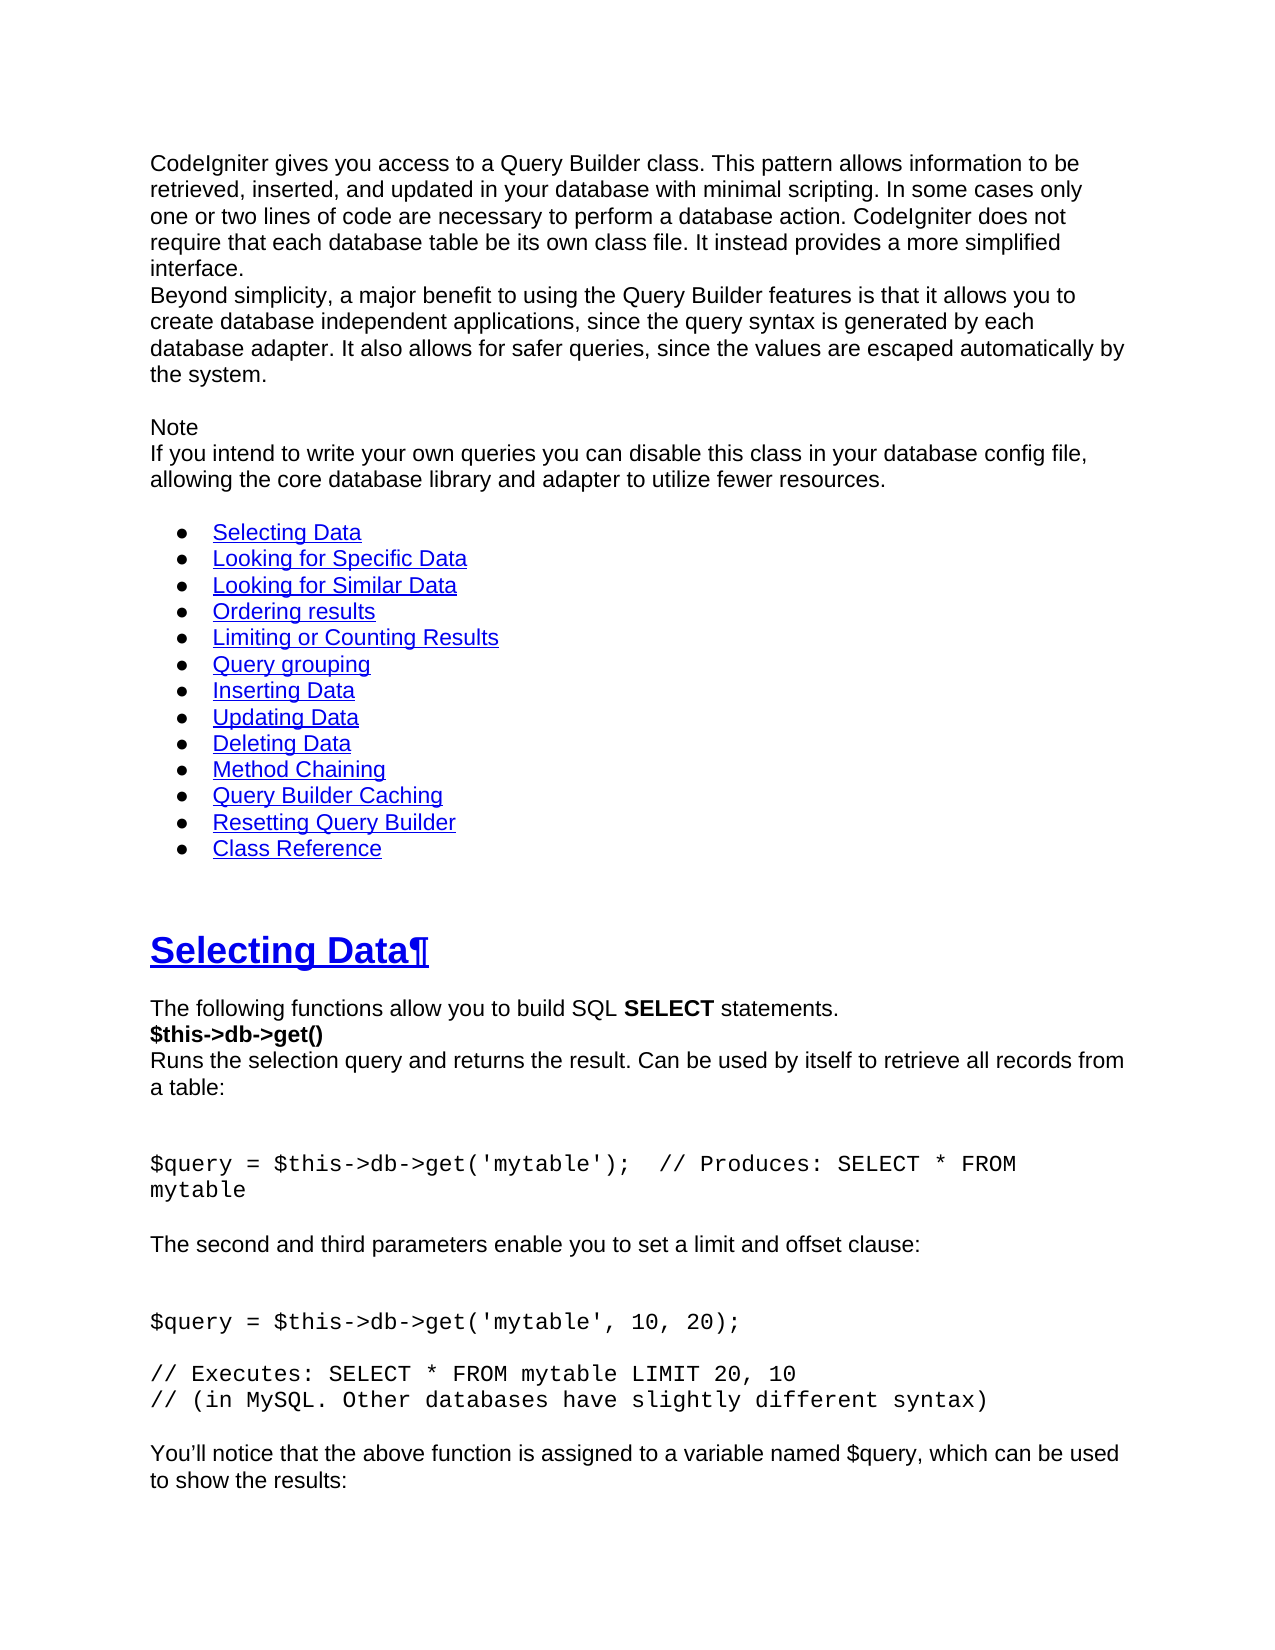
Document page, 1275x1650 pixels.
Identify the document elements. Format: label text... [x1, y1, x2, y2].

list Query grouping [175, 651, 1125, 677]
text $query = $this->db->get('mytable'); // Produces: SELECT * FROM mytable [150, 1153, 1125, 1231]
list Resetting Query Builder [175, 809, 1125, 835]
text The following functions allow you to build SQL SELECT statements. [150, 995, 1125, 1021]
text $query = $this->db->get('mytable', 10, 20); // Executes: SELECT * FROM mytable LIMIT 20, 10 // (in MySQL. Other databases have slightly different syntax) [150, 1310, 1125, 1440]
text Selecting Data¶ [150, 928, 1125, 971]
text Note [150, 413, 1125, 440]
text Runs the selection query and returns the result. Can be used by itself to retrieve all records from a table: [150, 1047, 1125, 1100]
text If you intend to write your own queries you can disable this class in your database config file, allowing the core database library and adapter to utilize fewer resources. [150, 440, 1125, 493]
list Limiting or Counting Results [175, 624, 1125, 651]
list Updating Data [175, 703, 1125, 730]
text CodeIgniter gives you access to a Query Builder class. This pattern allows information to be retrieved, inserted, and updated in your database with minimal scripting. In some cases only one or two lines of code are necessary to perform a database action. CodeIgniter does not require that each database table be its own class file. It instead provides a more simplified interface. [150, 150, 1125, 282]
list Ordering results [175, 598, 1125, 624]
text Beyond simplicity, a major benefit to using the Query Builder features is that it allows you to create database independent applications, since the query syntax is generated by each database adapter. It also allows for safer queries, since the values are escaped automatically by the system. [150, 282, 1125, 387]
list Looking for Specific Data [175, 545, 1125, 572]
list Query Builder Caching [175, 782, 1125, 809]
list Looking for Similar Data [175, 572, 1125, 598]
list Class Reference [175, 835, 1125, 862]
text $this->db->get() [150, 1021, 1125, 1047]
text The second and third parameters enable you to set a limit and offset clause: [150, 1231, 1125, 1257]
text You’ll notice that the above function is assigned to a variable named $query, which can be used to show the results: [150, 1440, 1125, 1493]
list Method Chaining [175, 756, 1125, 782]
list Deleting Data [175, 730, 1125, 756]
list Inserting Data [175, 677, 1125, 703]
list Selecting Data [175, 519, 1125, 545]
